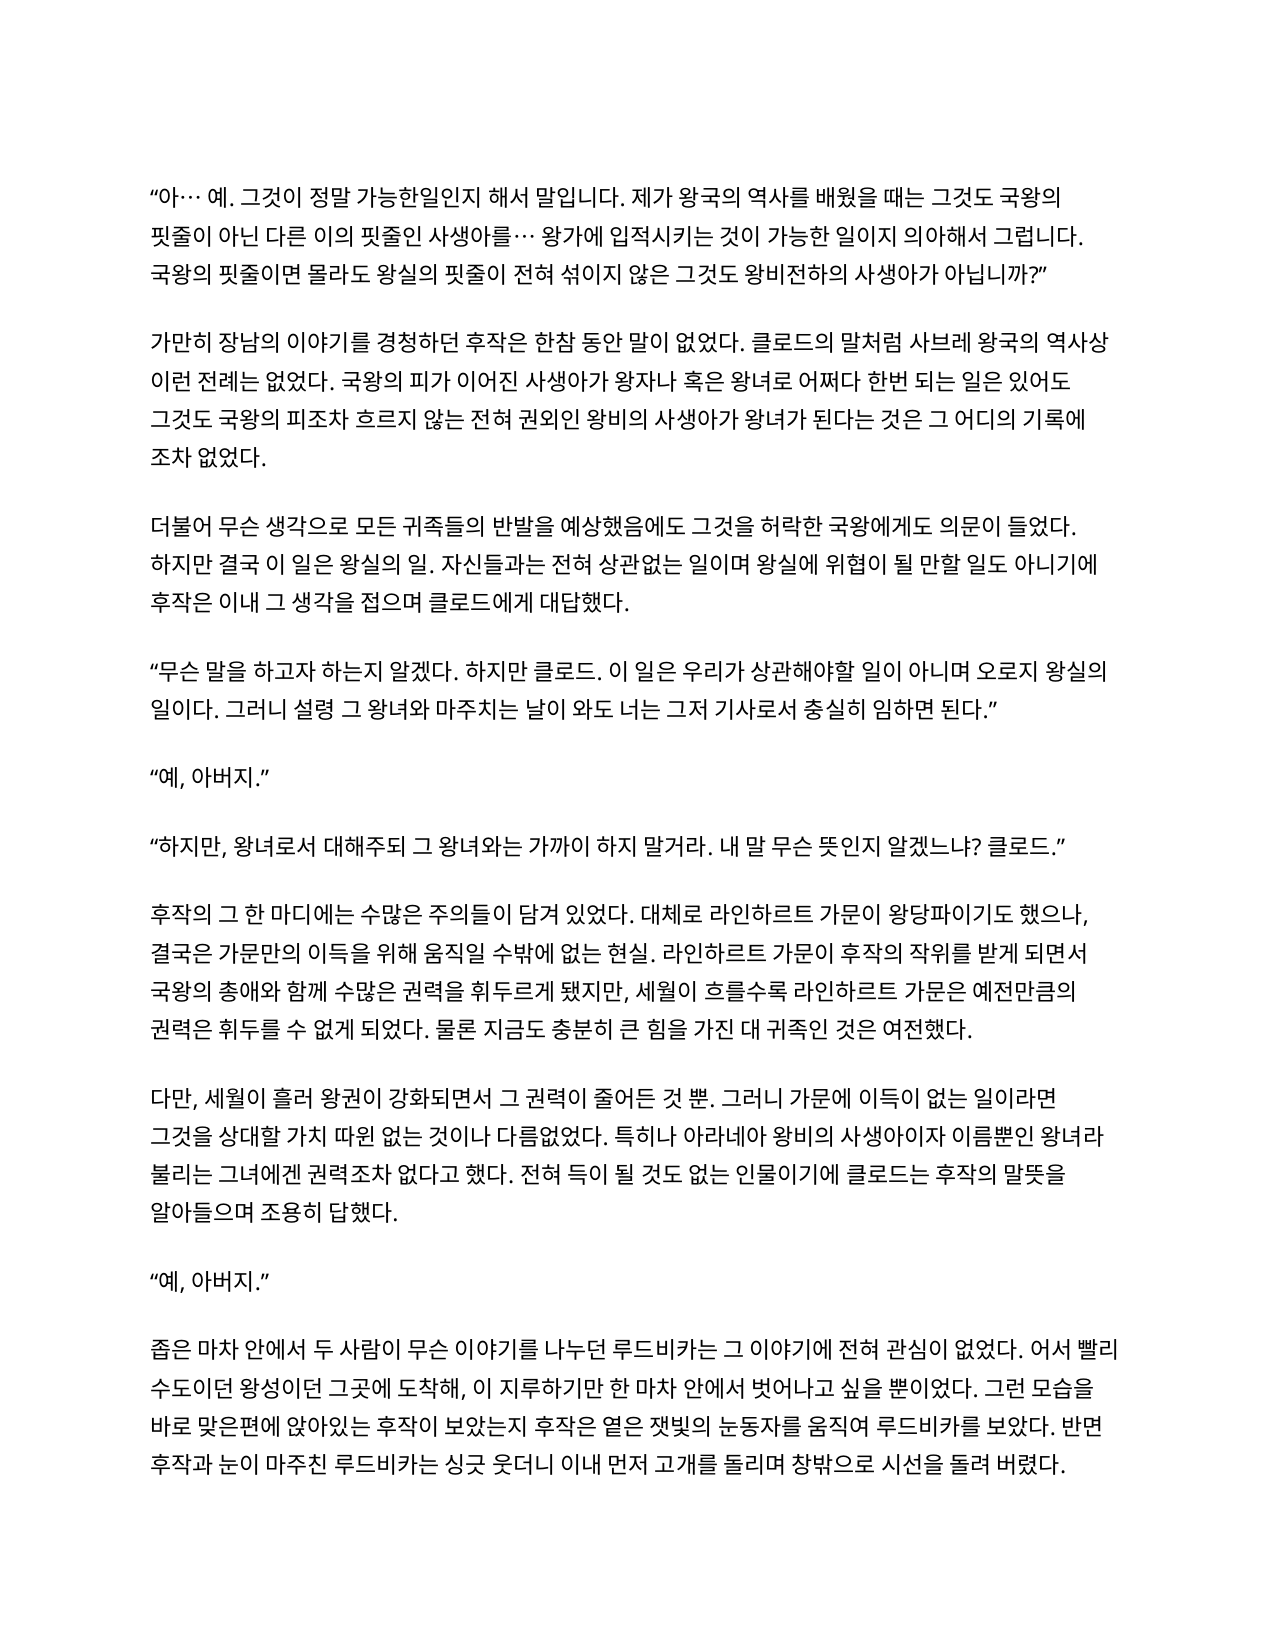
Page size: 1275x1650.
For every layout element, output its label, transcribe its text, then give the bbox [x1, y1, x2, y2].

text “예, 아버지.” [150, 1264, 1125, 1297]
text “예, 아버지.” [150, 760, 1125, 793]
text “아… 예. 그것이 정말 가능한일인지 해서 말입니다. 제가 왕국의 역사를 배웠을 때는 그것도 국왕의 핏줄이 아닌 다른 이의 핏줄인 사생아를… 왕가에 입적시키는 것이 가능한 일이지 의아해서 그럽니다. 국왕의 핏줄이면 몰라도 왕실의 핏줄이 전혀 섞이지 않은 그것도 왕비전하의 사생아가 아닙니까?” [150, 180, 1125, 290]
text 더불어 무슨 생각으로 모든 귀족들의 반발을 예상했음에도 그것을 허락한 국왕에게도 의문이 들었다. 하지만 결국 이 일은 왕실의 일. 자신들과는 전혀 상관없는 일이며 왕실에 위협이 될 만할 일도 아니기에 후작은 이내 그 생각을 접으며 클로드에게 대답했다. [150, 508, 1125, 618]
text 다만, 세월이 흘러 왕권이 강화되면서 그 권력이 줄어든 것 뿐. 그러니 가문에 이득이 없는 일이라면 그것을 상대할 가치 따윈 없는 것이나 다름없었다. 특히나 아라네아 왕비의 사생아이자 이름뿐인 왕녀라 불리는 그녀에겐 권력조차 없다고 했다. 전혀 득이 될 것도 없는 인물이기에 클로드는 후작의 말뜻을 알아들으며 조용히 답했다. [150, 1080, 1125, 1228]
text 후작의 그 한 마디에는 수많은 주의들이 담겨 있었다. 대체로 라인하르트 가문이 왕당파이기도 했으나, 결국은 가문만의 이득을 위해 움직일 수밖에 없는 현실. 라인하르트 가문이 후작의 작위를 받게 되면서 국왕의 총애와 함께 수많은 권력을 휘두르게 됐지만, 세월이 흐를수록 라인하르트 가문은 예전만큼의 권력은 휘두를 수 없게 되었다. 물론 지금도 충분히 큰 힘을 가진 대 귀족인 것은 여전했다. [150, 897, 1125, 1045]
text “하지만, 왕녀로서 대해주되 그 왕녀와는 가까이 하지 말거라. 내 말 무슨 뜻인지 알겠느냐? 클로드.” [150, 829, 1125, 862]
text “무슨 말을 하고자 하는지 알겠다. 하지만 클로드. 이 일은 우리가 상관해야할 일이 아니며 오로지 왕실의 일이다. 그러니 설령 그 왕녀와 마주치는 날이 와도 너는 그저 기사로서 충실히 임하면 된다.” [150, 653, 1125, 725]
text 좁은 마차 안에서 두 사람이 무슨 이야기를 나누던 루드비카는 그 이야기에 전혀 관심이 없었다. 어서 빨리 수도이던 왕성이던 그곳에 도착해, 이 지루하기만 한 마차 안에서 벗어나고 싶을 뿐이었다. 그런 모습을 바로 맞은편에 앉아있는 후작이 보았는지 후작은 옅은 잿빛의 눈동자를 움직여 루드비카를 보았다. 반면 후작과 눈이 마주친 루드비카는 싱긋 웃더니 이내 먼저 고개를 돌리며 창밖으로 시선을 돌려 버렸다. [150, 1332, 1125, 1480]
text 가만히 장남의 이야기를 경청하던 후작은 한참 동안 말이 없었다. 클로드의 말처럼 사브레 왕국의 역사상 이런 전례는 없었다. 국왕의 피가 이어진 사생아가 왕자나 혹은 왕녀로 어쩌다 한번 되는 일은 있어도 그것도 국왕의 피조차 흐르지 않는 전혀 권외인 왕비의 사생아가 왕녀가 된다는 것은 그 어디의 기록에 조차 없었다. [150, 325, 1125, 473]
